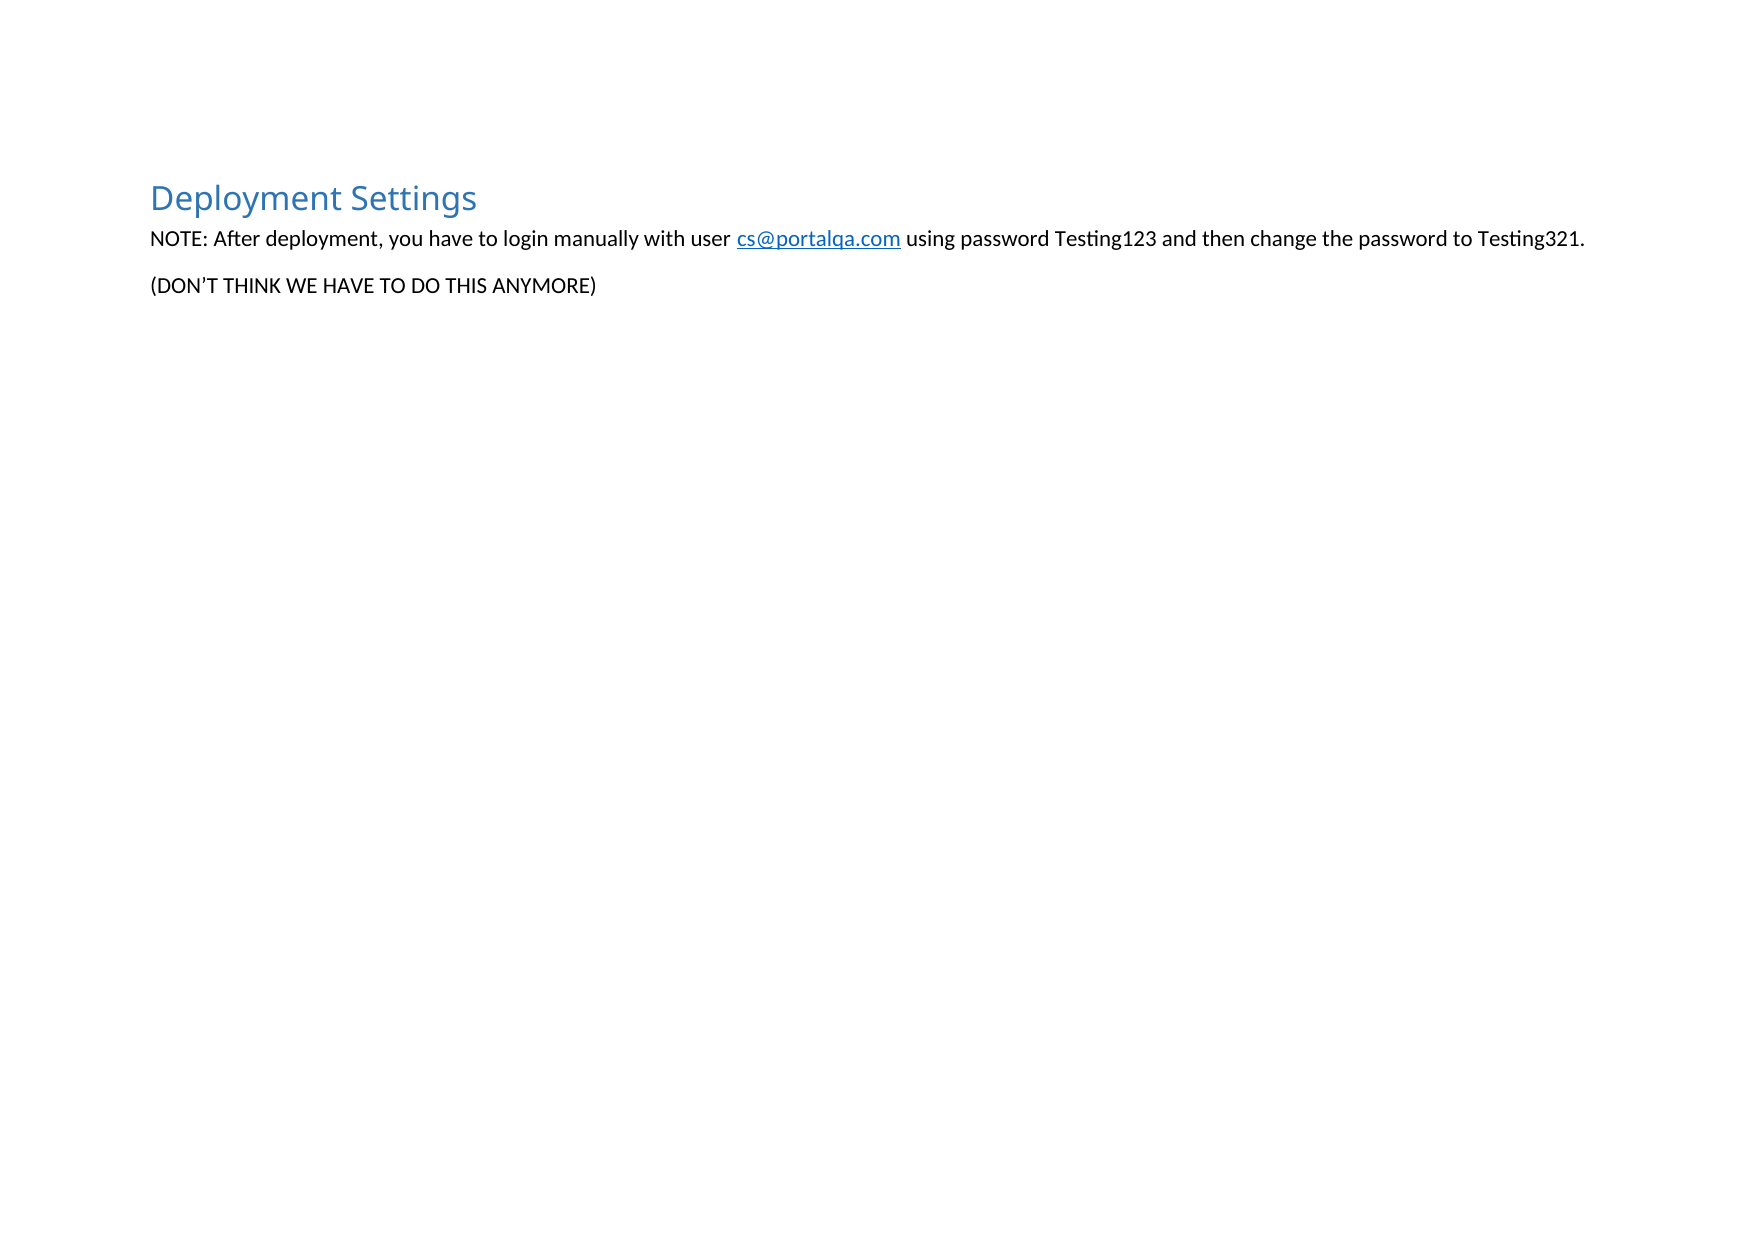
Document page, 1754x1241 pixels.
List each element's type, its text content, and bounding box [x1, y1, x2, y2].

subtitle Deployment Settings [150, 175, 1604, 220]
text (DON’T THINK WE HAVE TO DO THIS ANYMORE) [150, 271, 1604, 299]
text NOTE: After deployment, you have to login manually with user cs@portalqa.com using password Testing123 and then change the password to Testing321. [150, 224, 1604, 252]
